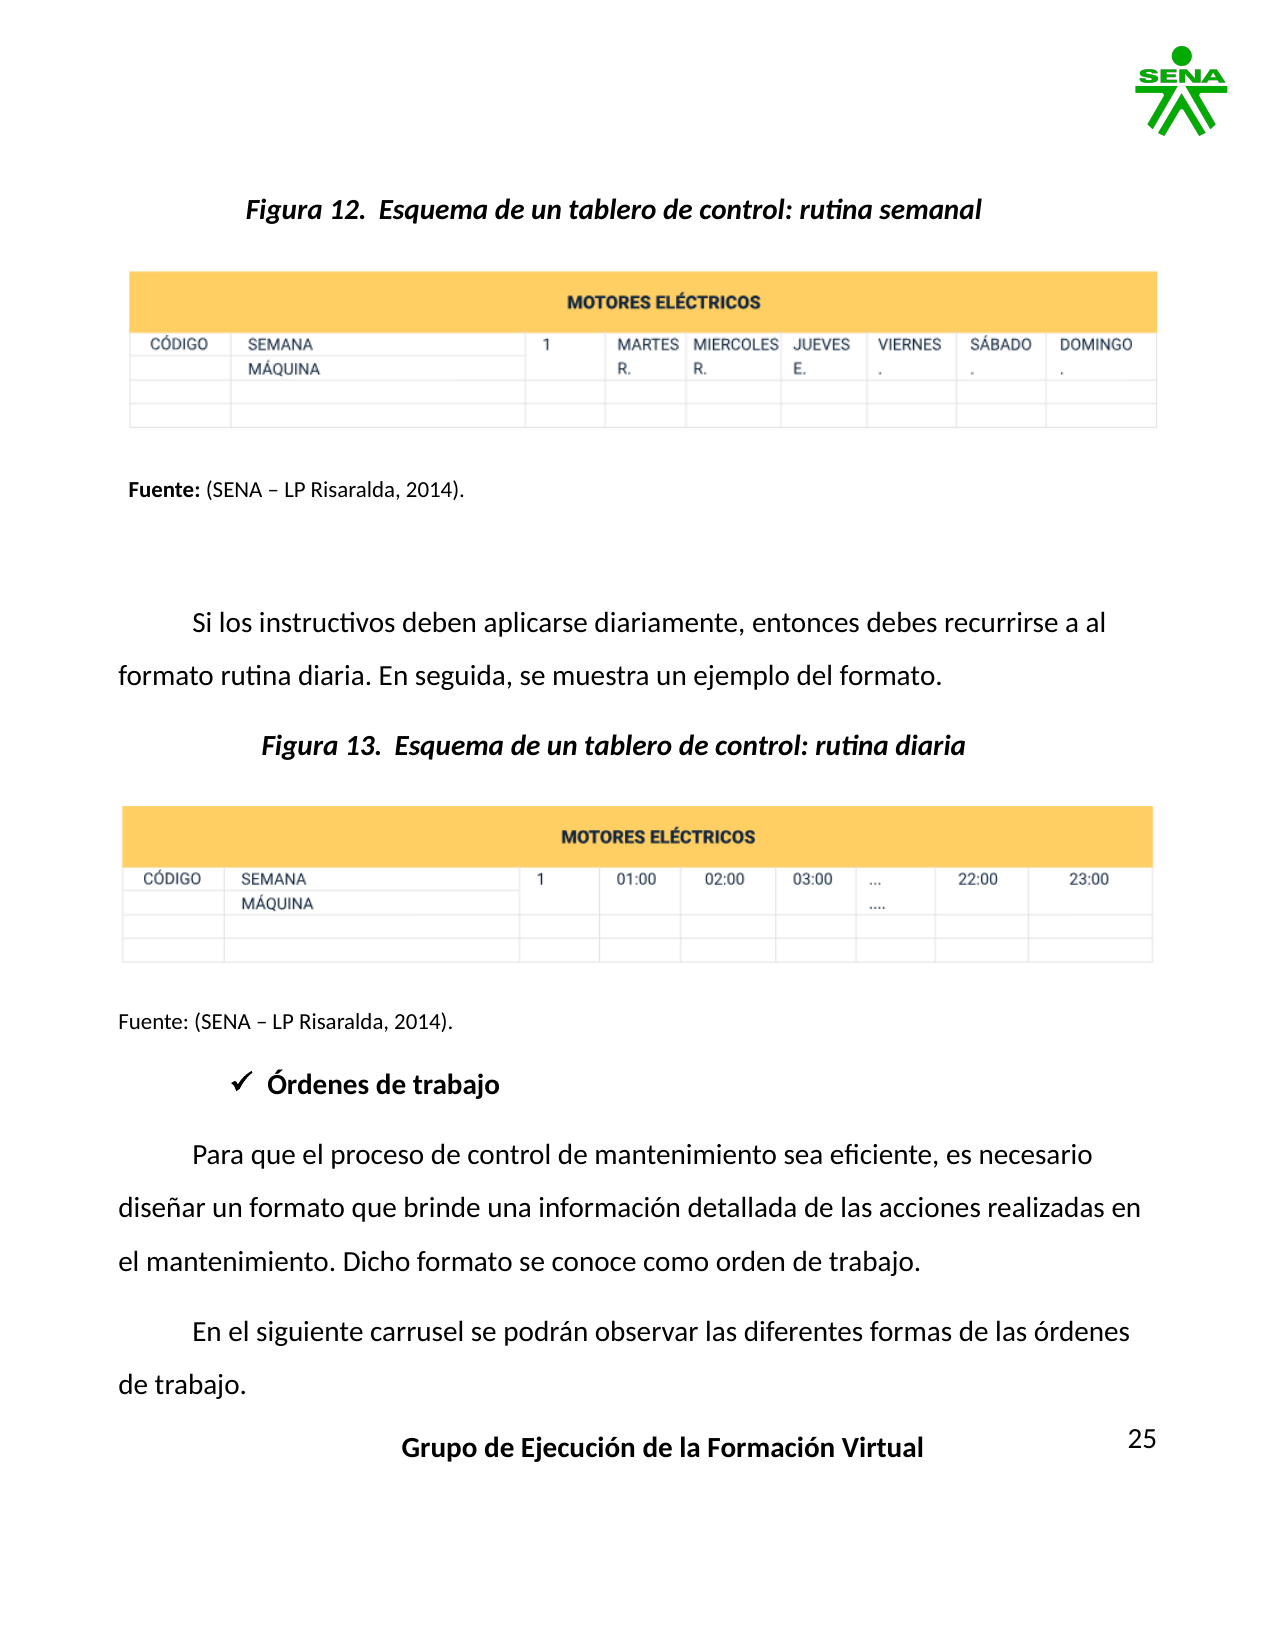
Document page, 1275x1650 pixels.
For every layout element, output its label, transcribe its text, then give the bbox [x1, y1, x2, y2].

text Fuente: (SENA – LP Risaralda, 2014). [118, 475, 1157, 503]
text En el siguiente carrusel se podrán observar las diferentes formas de las órdenes de trabajo. [118, 1313, 1157, 1402]
picture [118, 261, 1170, 441]
text Esquema de un tablero de control: rutina semanal [74, 191, 1157, 227]
text Para que el proceso de control de mantenimiento sea eficiente, es necesario diseñar un formato que brinde una información detallada de las acciones realizadas en el mantenimiento. Dicho formato se conoce como orden de trabajo. [118, 1136, 1157, 1278]
text Esquema de un tablero de control: rutina diaria [74, 727, 1157, 763]
picture [118, 797, 1163, 973]
text Si los instructivos deben aplicarse diariamente, entonces debes recurrirse a al formato rutina diaria. En seguida, se muestra un ejemplo del formato. [118, 604, 1157, 693]
list Órdenes de trabajo [229, 1066, 1157, 1101]
text Fuente: (SENA – LP Risaralda, 2014). [118, 1007, 1157, 1035]
picture [1135, 46, 1228, 136]
